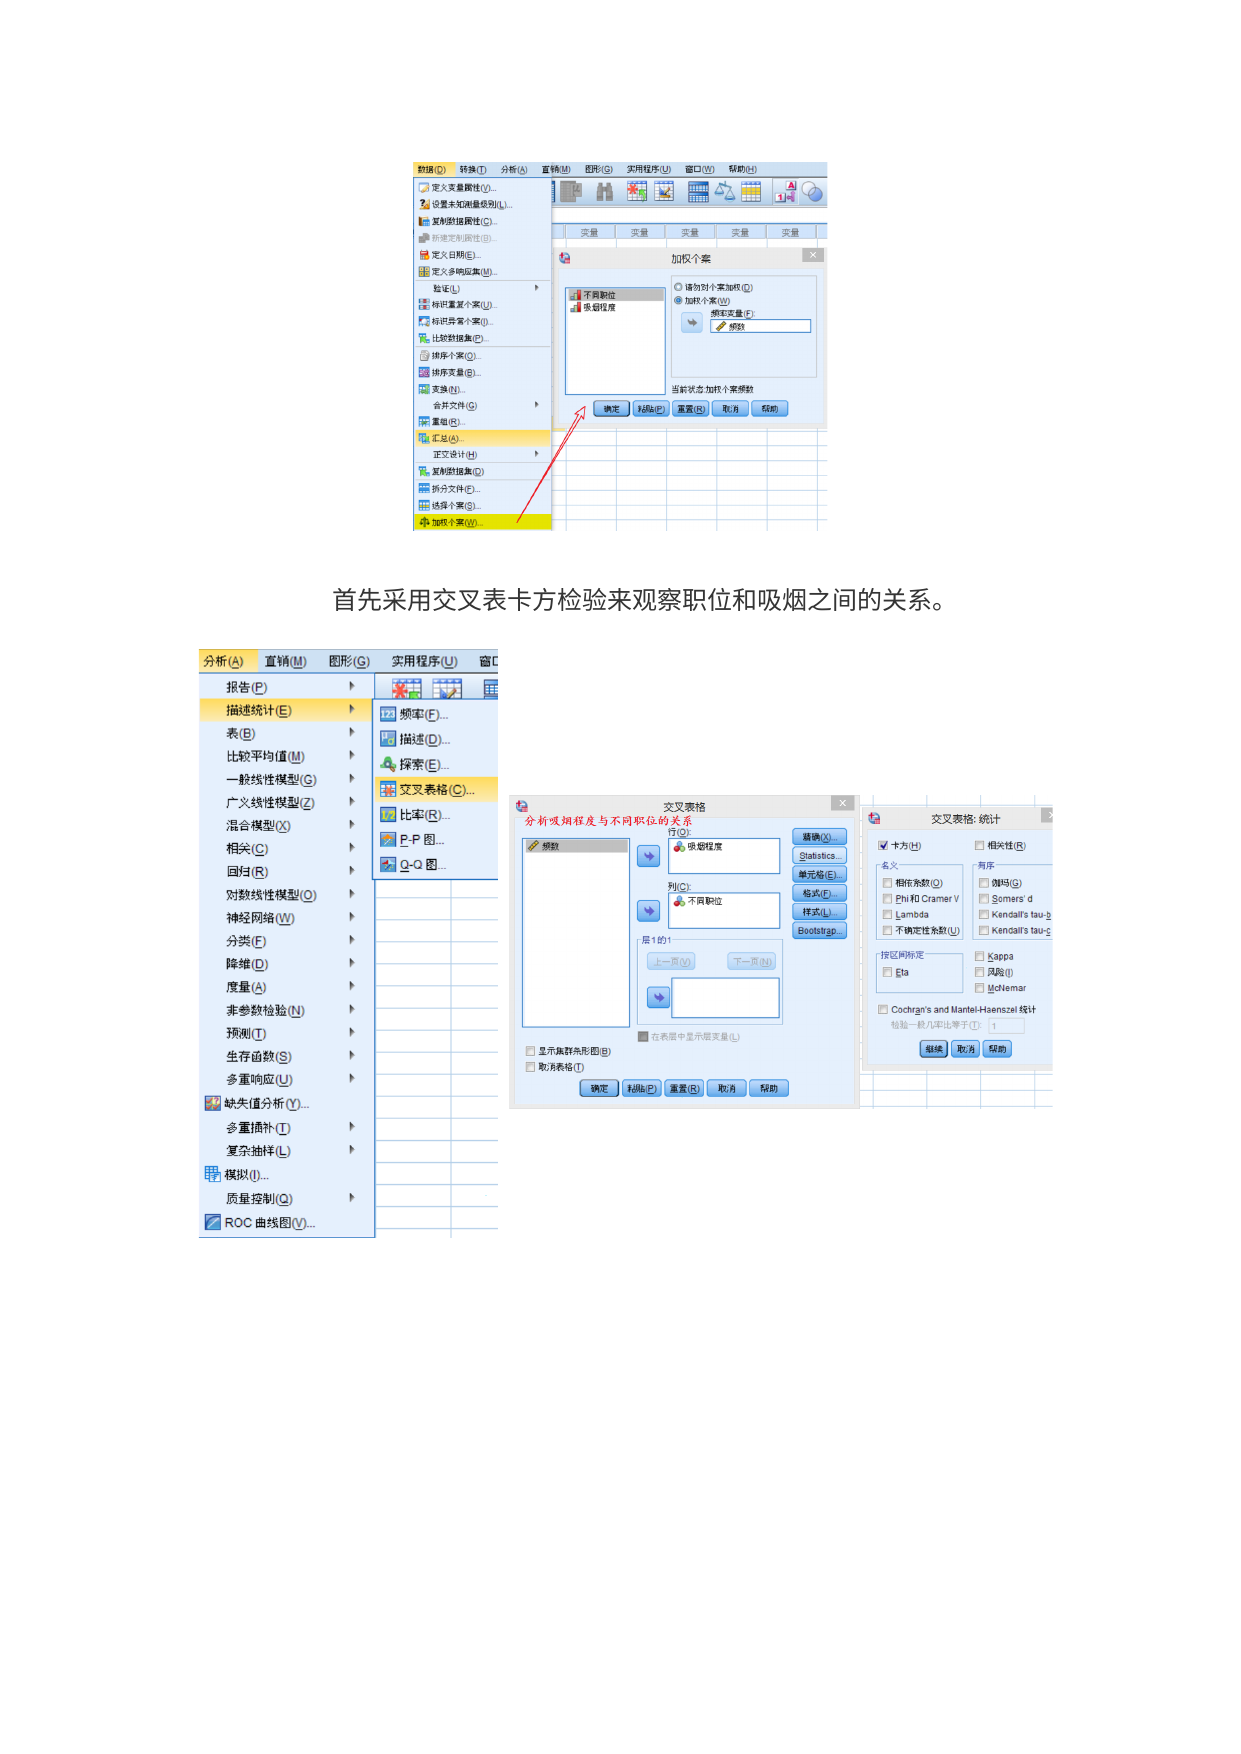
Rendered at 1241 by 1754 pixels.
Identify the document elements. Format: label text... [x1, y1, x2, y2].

table_header [498, 649, 1053, 1267]
text 首先采用交叉表卡方检验来观察职位和吸烟之间的关系。 [187, 566, 1053, 631]
table_header [188, 649, 498, 1267]
picture [198, 649, 498, 1238]
picture [413, 162, 828, 531]
picture [509, 795, 1053, 1109]
